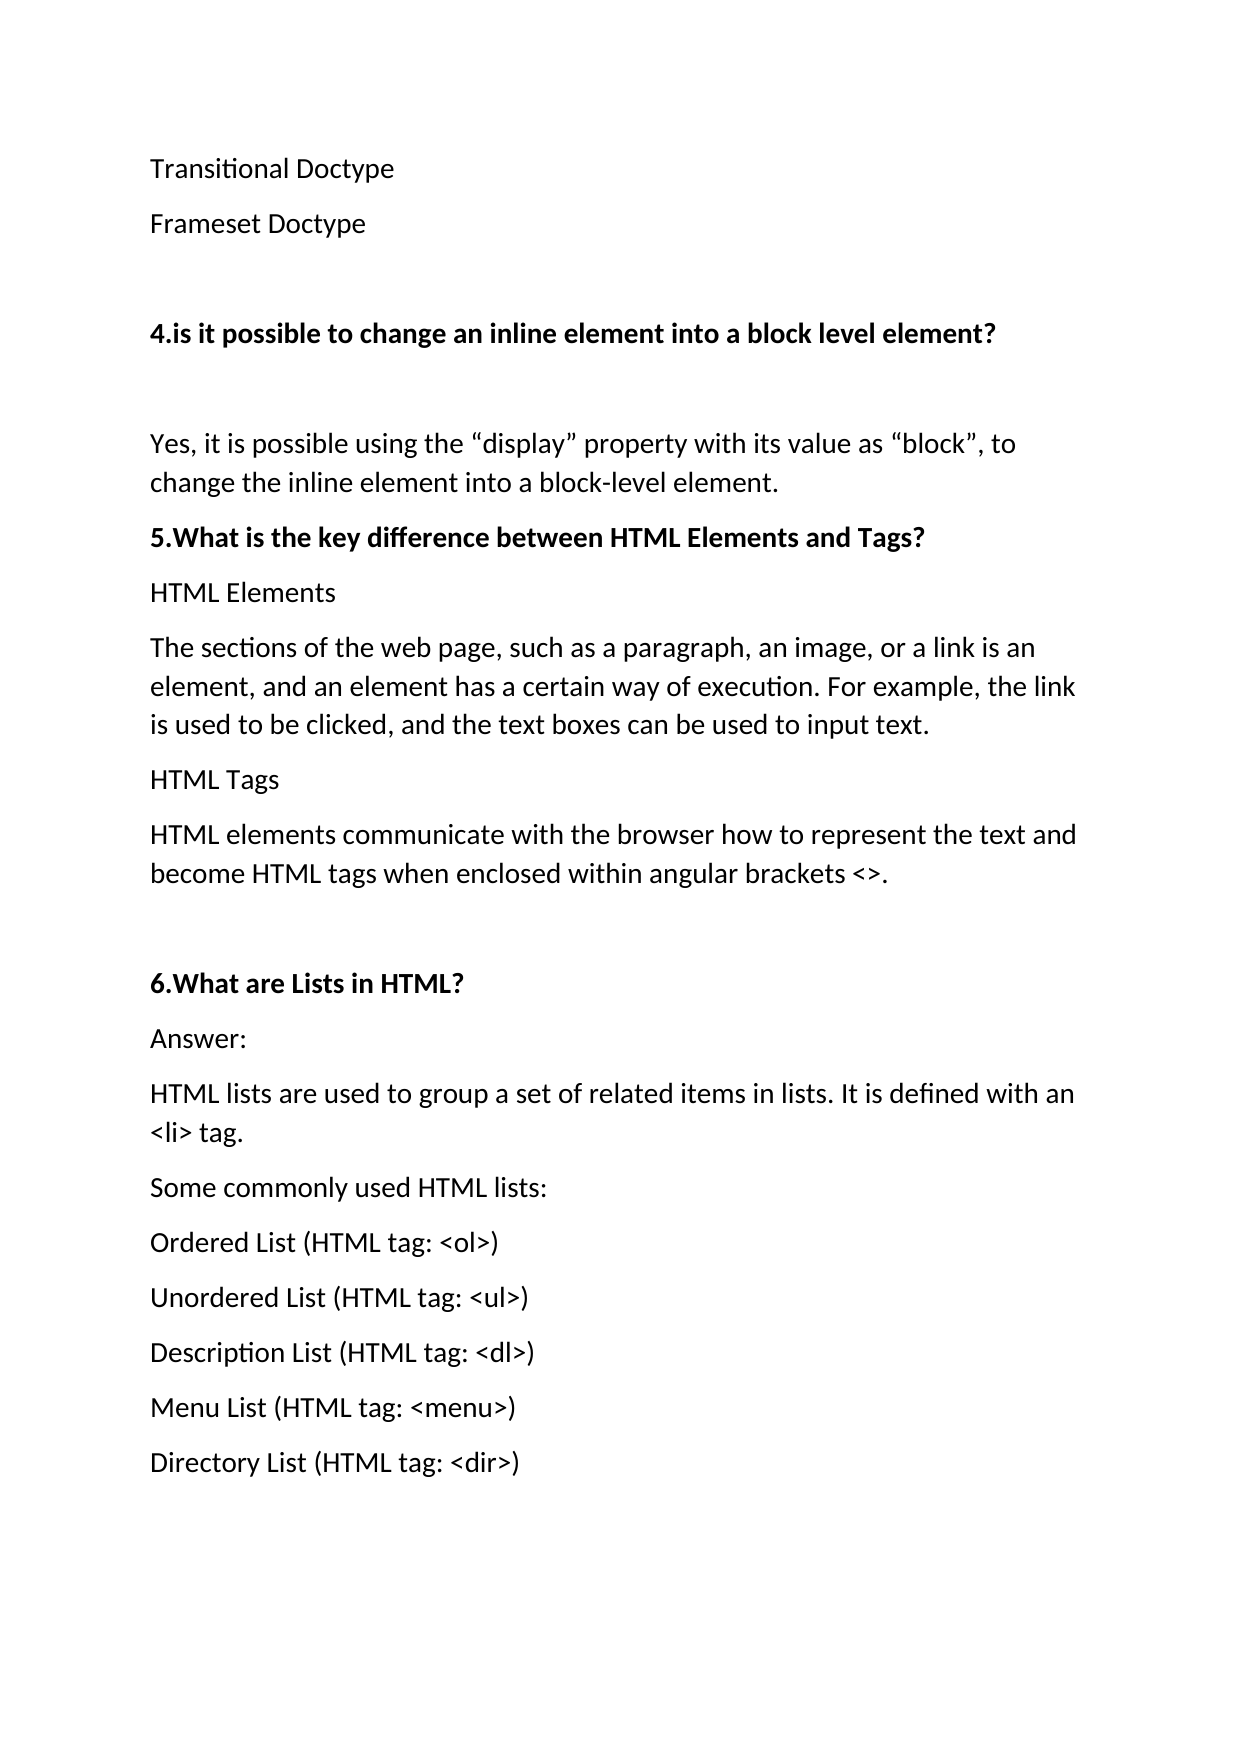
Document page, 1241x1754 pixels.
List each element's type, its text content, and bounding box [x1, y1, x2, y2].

text Ordered List (HTML tag: <ol>) [150, 1224, 1090, 1259]
text Directory List (HTML tag: <dir>) [150, 1444, 1090, 1480]
text Transitional Doctype [150, 150, 1090, 186]
text HTML lists are used to group a set of related items in lists. It is defined with an <li> tag. [150, 1075, 1090, 1149]
text 6.What are Lists in HTML? [150, 965, 1090, 1001]
text Description List (HTML tag: <dl>) [150, 1334, 1090, 1370]
text Yes, it is possible using the “display” property with its value as “block”, to change the inline element into a block-level element. [150, 426, 1090, 499]
text HTML Tags [150, 761, 1090, 797]
text Answer: [150, 1020, 1090, 1056]
text The sections of the web page, such as a paragraph, an image, or a link is an element, and an element has a certain way of execution. For example, the link is used to be clicked, and the text boxes can be used to input text. [150, 629, 1090, 742]
text HTML Elements [150, 574, 1090, 610]
text Frameset Doctype [150, 205, 1090, 241]
text 5.What is the key difference between HTML Elements and Tags? [150, 519, 1090, 555]
text Menu List (HTML tag: <menu>) [150, 1389, 1090, 1425]
text 4.is it possible to change an inline element into a block level element? [150, 315, 1090, 351]
text Some commonly used HTML lists: [150, 1169, 1090, 1204]
text HTML elements communicate with the browser how to represent the text and become HTML tags when enclosed within angular brackets <>. [150, 816, 1090, 890]
text Unordered List (HTML tag: <ul>) [150, 1279, 1090, 1314]
